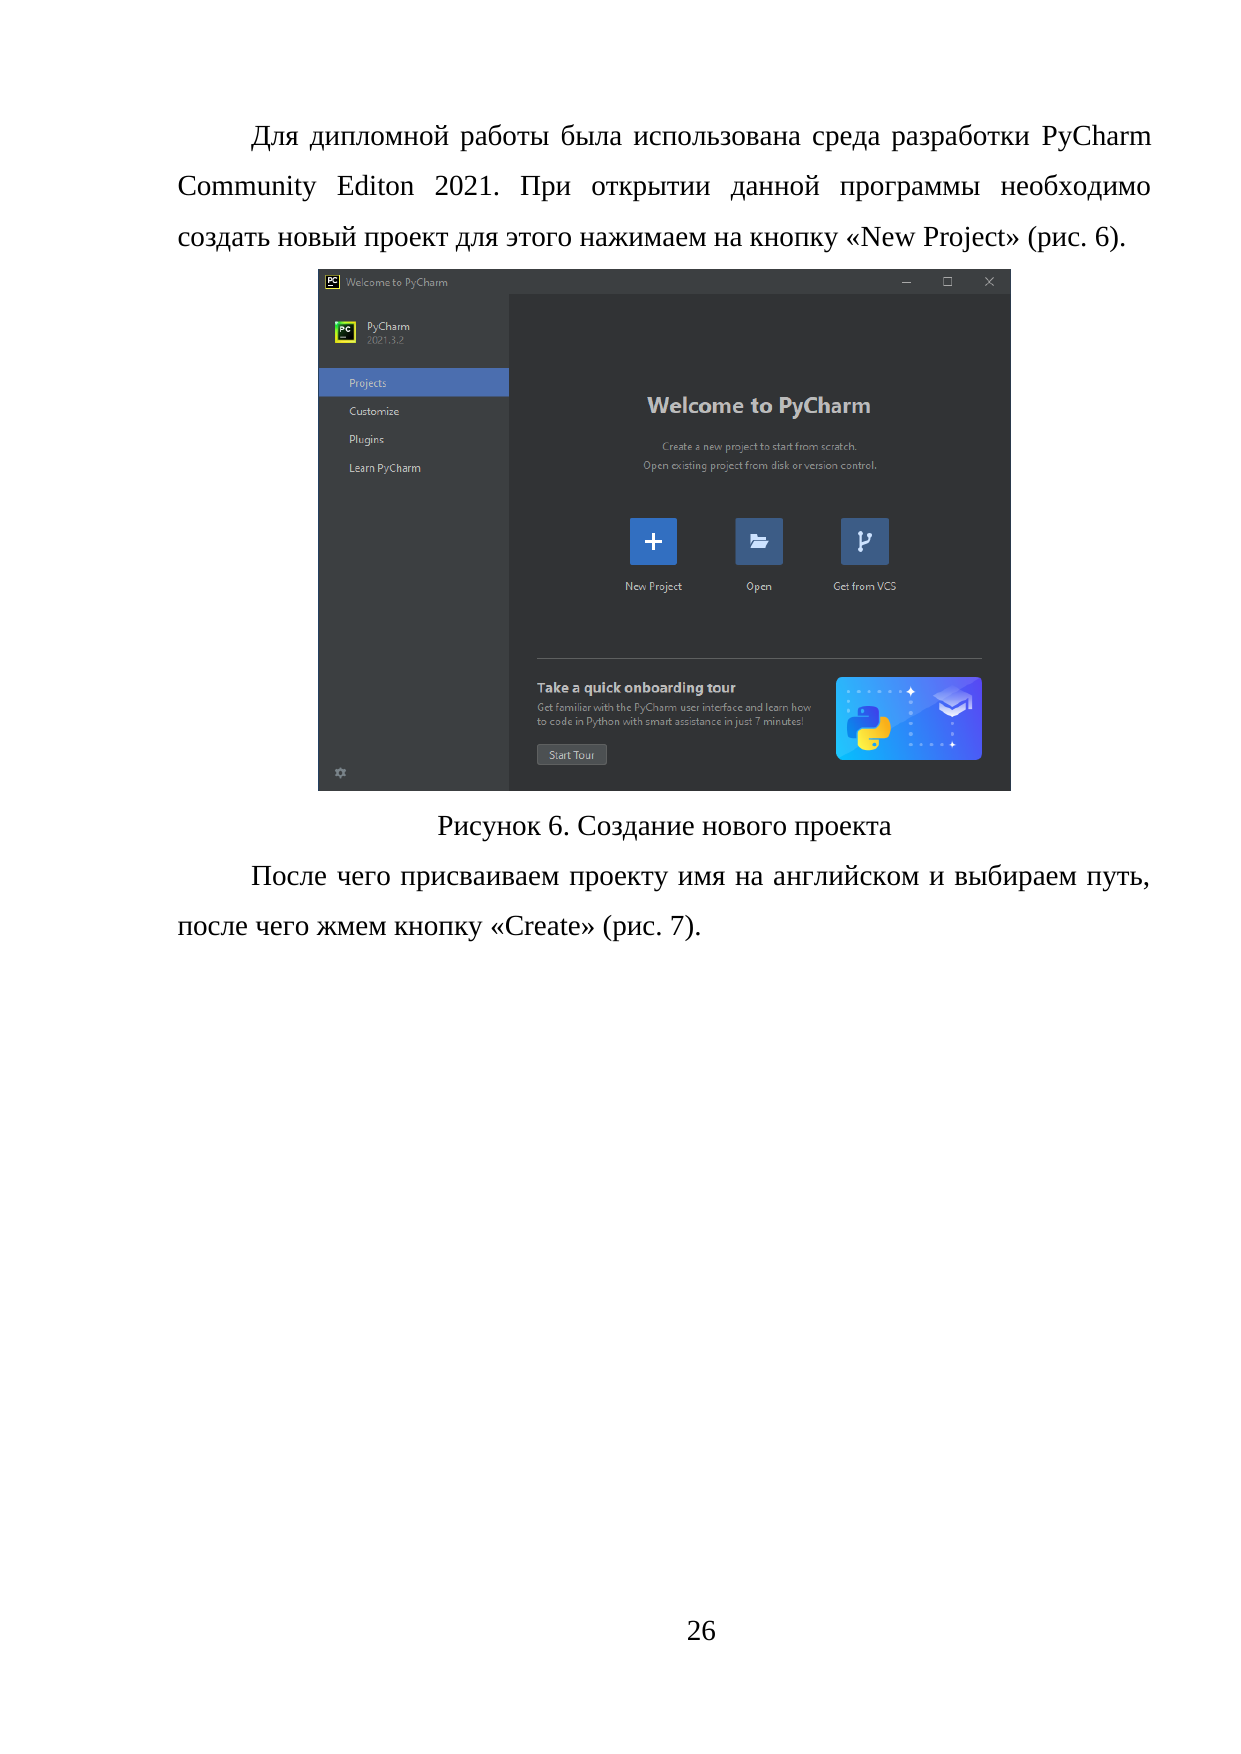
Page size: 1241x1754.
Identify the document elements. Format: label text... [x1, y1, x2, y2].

picture [318, 269, 1011, 791]
text Рисунок 6. Создание нового проекта [177, 808, 1152, 841]
text После чего присваиваем проекту имя на английском и выбираем путь, после чего жмем кнопку «Create» (рис. 7). [177, 858, 1152, 942]
text Для дипломной работы была использована среда разработки PyCharm Community Editon 2021. При открытии данной программы необходимо создать новый проект для этого нажимаем на кнопку «New Project» (рис. 6). [177, 118, 1152, 252]
